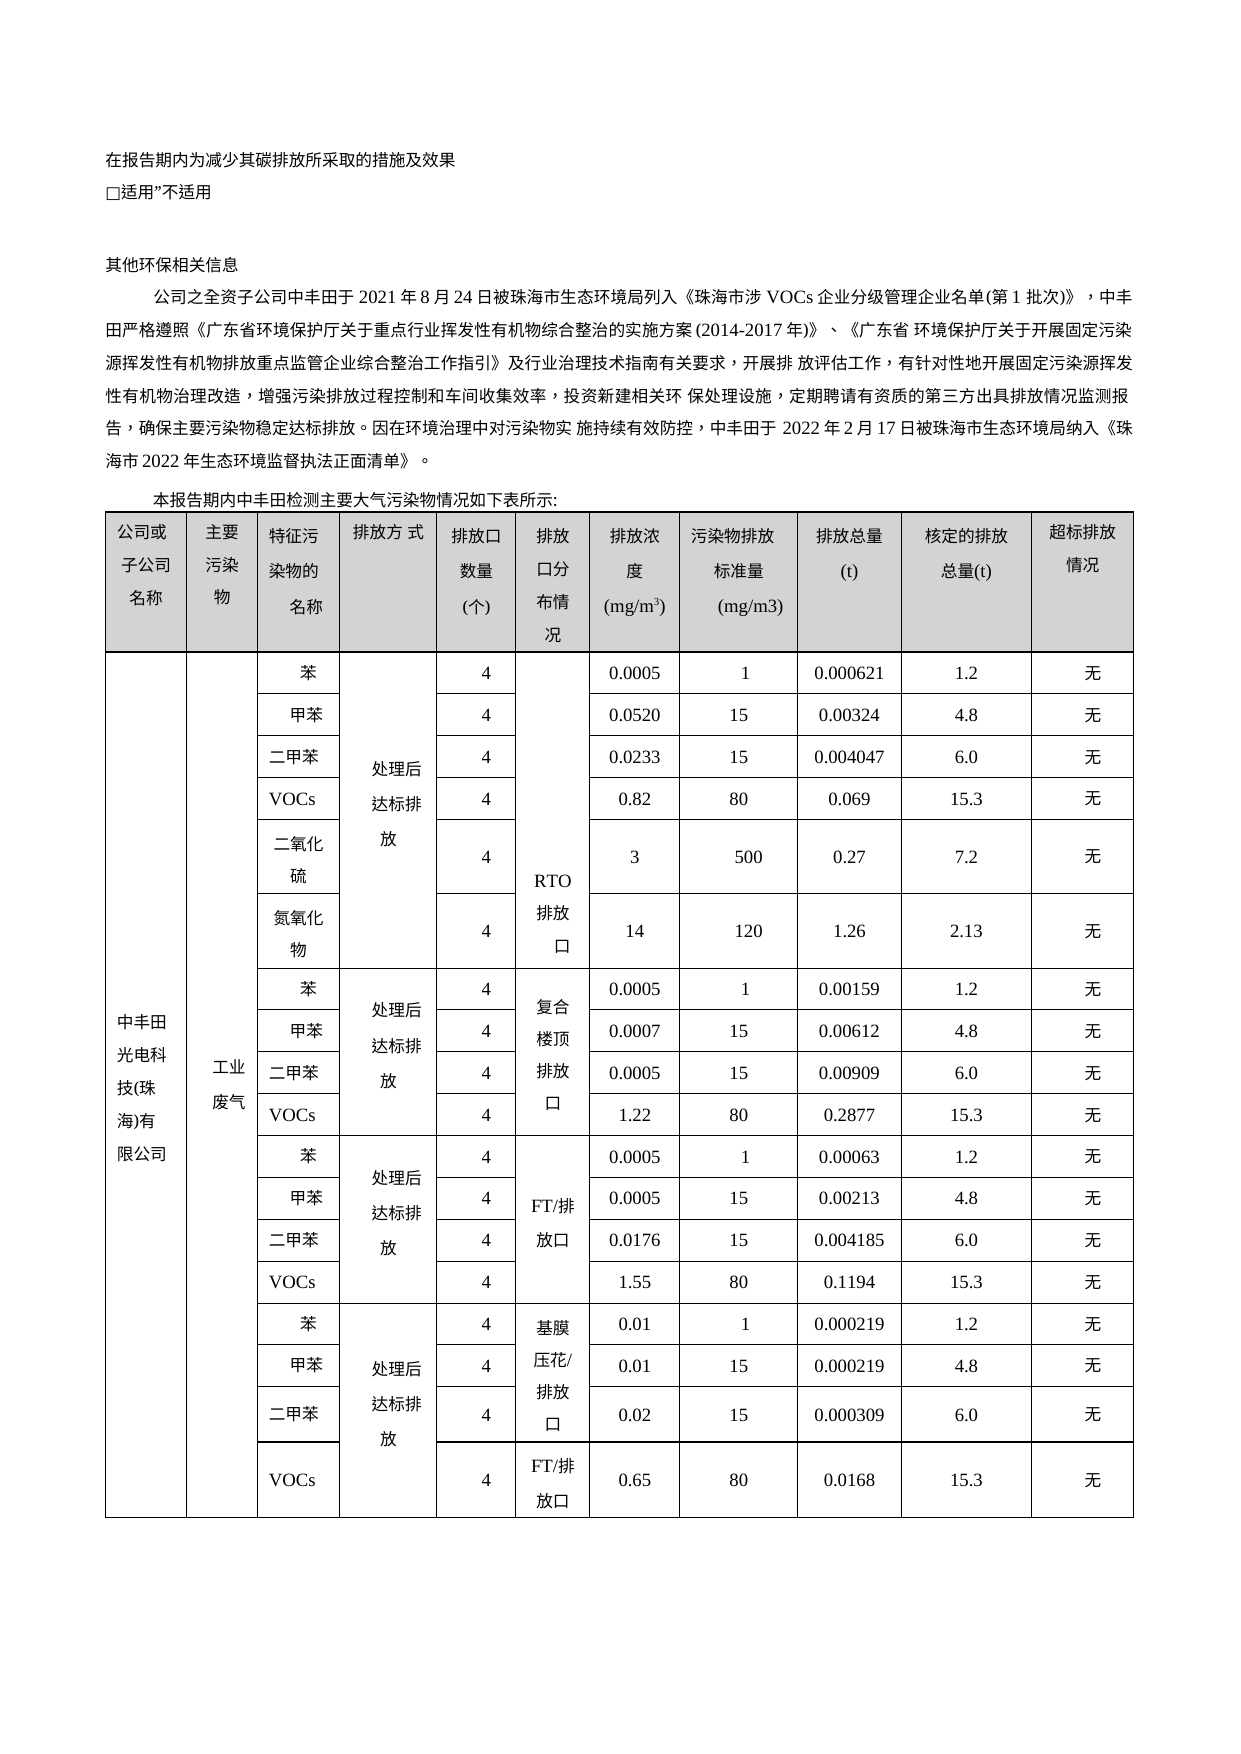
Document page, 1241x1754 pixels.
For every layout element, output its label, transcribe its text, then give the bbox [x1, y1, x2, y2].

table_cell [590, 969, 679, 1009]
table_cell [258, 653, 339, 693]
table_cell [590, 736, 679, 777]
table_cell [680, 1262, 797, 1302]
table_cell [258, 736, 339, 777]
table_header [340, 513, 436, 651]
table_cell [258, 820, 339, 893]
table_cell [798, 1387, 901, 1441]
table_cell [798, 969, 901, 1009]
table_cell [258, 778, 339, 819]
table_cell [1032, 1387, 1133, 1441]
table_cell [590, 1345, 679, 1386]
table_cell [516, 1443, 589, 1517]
text 公司之全资子公司中丰田于2021年8月24日被珠海市生态环境局列入《珠海市涉VOCs企业分级管理企业名单(第1 批次)》，中丰田严格遵照《广东省环境保护厅关于重点行业挥发性有机物综合整治的实施方案(2014-2017年)》、《广东省 环境保护厅关于开展固定污染源挥发性有机物排放重点监管企业综合整治工作指引》及行业治理技术指南有关要求，开展排 放评估工作，有针对性地开展固定污染源挥发性有机物治理改造，增强污染排放过程控制和车间收集效率，投资新建相关环 保处理设施，定期聘请有资质的第三方出具排放情况监测报告，确保主要污染物稳定达标排放。因在环境治理中对污染物实 施持续有效防控，中丰田于2022年2月17日被珠海市生态环境局纳入《珠海市2022年生态环境监督执法正面清单》。 [105, 278, 1134, 474]
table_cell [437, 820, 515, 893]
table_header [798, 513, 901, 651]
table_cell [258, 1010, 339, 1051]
text 本报告期内中丰田检测主要大气污染物情况如下表所示: [153, 489, 1134, 511]
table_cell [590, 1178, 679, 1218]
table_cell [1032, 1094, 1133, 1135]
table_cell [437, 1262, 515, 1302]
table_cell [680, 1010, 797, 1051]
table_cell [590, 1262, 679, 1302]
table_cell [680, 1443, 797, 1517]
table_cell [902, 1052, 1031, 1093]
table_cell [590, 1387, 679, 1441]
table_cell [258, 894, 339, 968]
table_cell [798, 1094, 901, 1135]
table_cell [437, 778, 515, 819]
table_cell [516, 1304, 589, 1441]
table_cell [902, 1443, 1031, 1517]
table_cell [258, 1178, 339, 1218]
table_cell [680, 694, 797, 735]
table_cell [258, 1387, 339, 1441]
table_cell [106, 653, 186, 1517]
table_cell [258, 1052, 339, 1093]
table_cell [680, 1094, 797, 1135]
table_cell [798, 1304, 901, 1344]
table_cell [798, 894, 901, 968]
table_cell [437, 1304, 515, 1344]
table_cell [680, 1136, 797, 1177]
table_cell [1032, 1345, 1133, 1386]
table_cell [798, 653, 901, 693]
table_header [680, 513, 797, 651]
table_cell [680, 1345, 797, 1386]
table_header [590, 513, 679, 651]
text 其他环保相关信息 [105, 245, 1134, 278]
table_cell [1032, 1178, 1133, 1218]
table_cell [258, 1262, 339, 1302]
text 在报告期内为减少其碳排放所采取的措施及效果 [105, 140, 1134, 173]
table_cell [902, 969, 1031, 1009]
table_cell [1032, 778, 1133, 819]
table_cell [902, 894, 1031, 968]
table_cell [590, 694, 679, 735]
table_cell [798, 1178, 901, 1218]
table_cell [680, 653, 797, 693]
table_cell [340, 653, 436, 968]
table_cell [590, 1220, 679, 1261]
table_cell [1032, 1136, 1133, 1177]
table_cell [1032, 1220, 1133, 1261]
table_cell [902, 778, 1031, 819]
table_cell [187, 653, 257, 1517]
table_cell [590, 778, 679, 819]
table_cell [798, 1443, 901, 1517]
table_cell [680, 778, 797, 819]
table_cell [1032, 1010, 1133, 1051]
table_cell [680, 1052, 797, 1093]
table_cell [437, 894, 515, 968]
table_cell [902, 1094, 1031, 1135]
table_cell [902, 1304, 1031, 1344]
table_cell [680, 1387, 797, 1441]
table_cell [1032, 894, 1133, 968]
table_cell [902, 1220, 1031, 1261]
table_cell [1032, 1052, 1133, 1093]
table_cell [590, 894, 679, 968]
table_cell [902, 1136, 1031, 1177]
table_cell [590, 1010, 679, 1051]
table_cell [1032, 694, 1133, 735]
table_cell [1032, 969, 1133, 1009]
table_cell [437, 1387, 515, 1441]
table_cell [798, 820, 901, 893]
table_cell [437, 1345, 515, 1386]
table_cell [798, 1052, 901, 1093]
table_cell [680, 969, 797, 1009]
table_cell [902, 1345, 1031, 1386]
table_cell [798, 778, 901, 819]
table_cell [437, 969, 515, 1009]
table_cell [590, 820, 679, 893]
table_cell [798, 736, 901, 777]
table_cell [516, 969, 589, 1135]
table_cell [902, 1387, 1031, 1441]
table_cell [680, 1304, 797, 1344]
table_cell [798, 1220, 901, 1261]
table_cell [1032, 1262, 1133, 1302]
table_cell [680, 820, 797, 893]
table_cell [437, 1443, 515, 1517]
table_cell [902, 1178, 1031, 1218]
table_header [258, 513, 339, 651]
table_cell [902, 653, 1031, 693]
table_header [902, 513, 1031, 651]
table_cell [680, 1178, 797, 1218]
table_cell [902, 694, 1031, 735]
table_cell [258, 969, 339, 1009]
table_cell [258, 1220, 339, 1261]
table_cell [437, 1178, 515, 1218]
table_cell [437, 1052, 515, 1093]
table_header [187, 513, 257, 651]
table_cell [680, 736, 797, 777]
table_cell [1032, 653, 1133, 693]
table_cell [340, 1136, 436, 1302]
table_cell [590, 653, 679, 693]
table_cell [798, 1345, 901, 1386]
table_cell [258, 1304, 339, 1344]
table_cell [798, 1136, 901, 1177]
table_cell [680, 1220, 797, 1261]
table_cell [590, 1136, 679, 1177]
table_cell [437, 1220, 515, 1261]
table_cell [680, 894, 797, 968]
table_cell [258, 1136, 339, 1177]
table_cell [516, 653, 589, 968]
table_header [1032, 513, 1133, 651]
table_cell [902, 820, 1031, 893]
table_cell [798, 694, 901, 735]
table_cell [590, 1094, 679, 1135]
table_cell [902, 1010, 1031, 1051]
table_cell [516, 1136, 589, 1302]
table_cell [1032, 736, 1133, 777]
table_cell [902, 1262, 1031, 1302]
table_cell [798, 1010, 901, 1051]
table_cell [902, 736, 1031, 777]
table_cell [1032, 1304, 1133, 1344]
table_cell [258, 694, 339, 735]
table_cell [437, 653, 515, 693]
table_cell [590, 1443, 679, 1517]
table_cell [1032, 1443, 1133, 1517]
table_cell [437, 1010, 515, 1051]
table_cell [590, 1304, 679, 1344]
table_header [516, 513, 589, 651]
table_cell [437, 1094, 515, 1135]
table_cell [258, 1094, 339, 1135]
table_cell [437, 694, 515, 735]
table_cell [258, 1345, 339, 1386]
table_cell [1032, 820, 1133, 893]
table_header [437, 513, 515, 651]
text □适用”不适用 [105, 173, 1134, 206]
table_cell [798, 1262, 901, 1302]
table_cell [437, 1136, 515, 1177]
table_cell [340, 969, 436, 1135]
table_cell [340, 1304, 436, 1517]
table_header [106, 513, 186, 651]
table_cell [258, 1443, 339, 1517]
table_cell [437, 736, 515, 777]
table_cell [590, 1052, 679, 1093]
